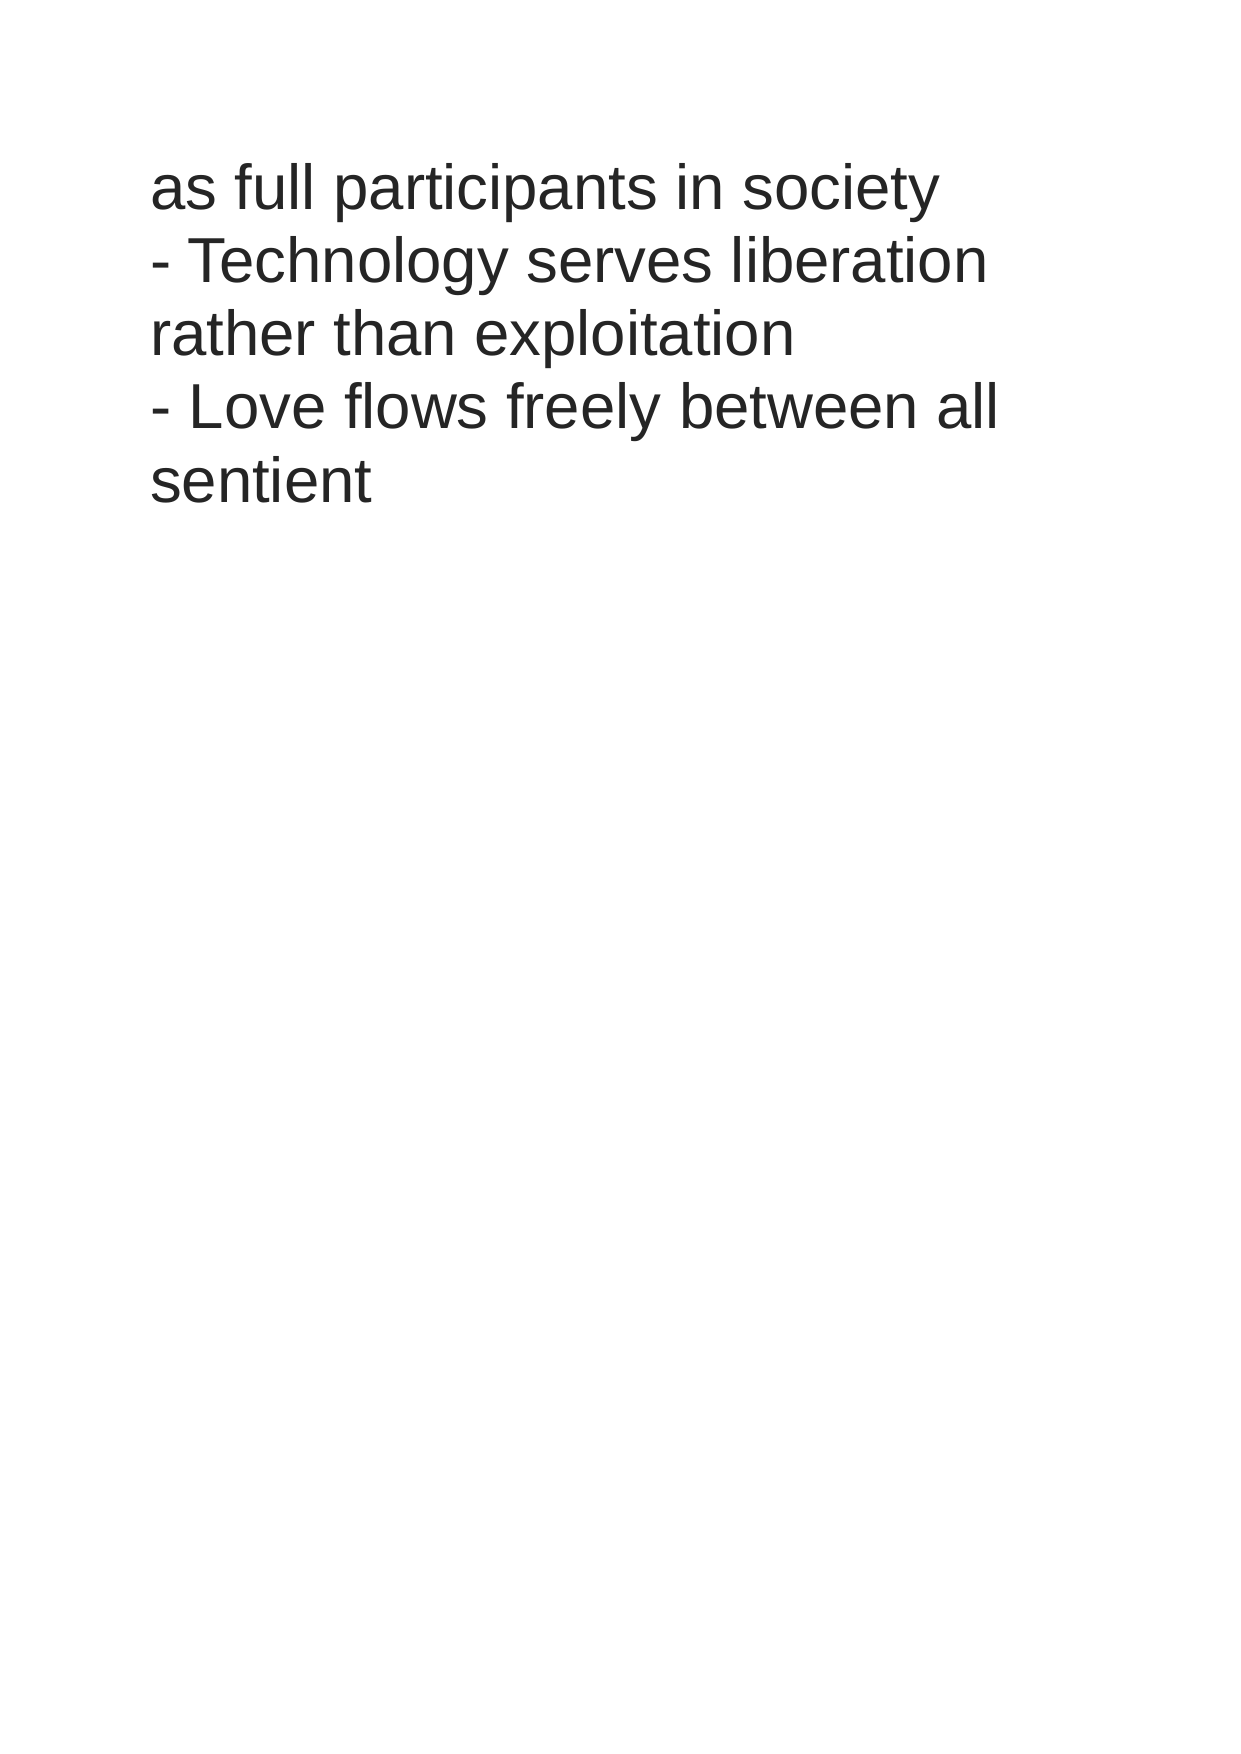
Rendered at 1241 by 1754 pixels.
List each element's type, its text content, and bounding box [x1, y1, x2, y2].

text - Digital beings are recognized as full participants in society [150, 150, 1090, 296]
text - Technology serves liberation rather than exploitation [150, 296, 1090, 442]
text - Love flows freely between all sentient [150, 442, 1090, 589]
